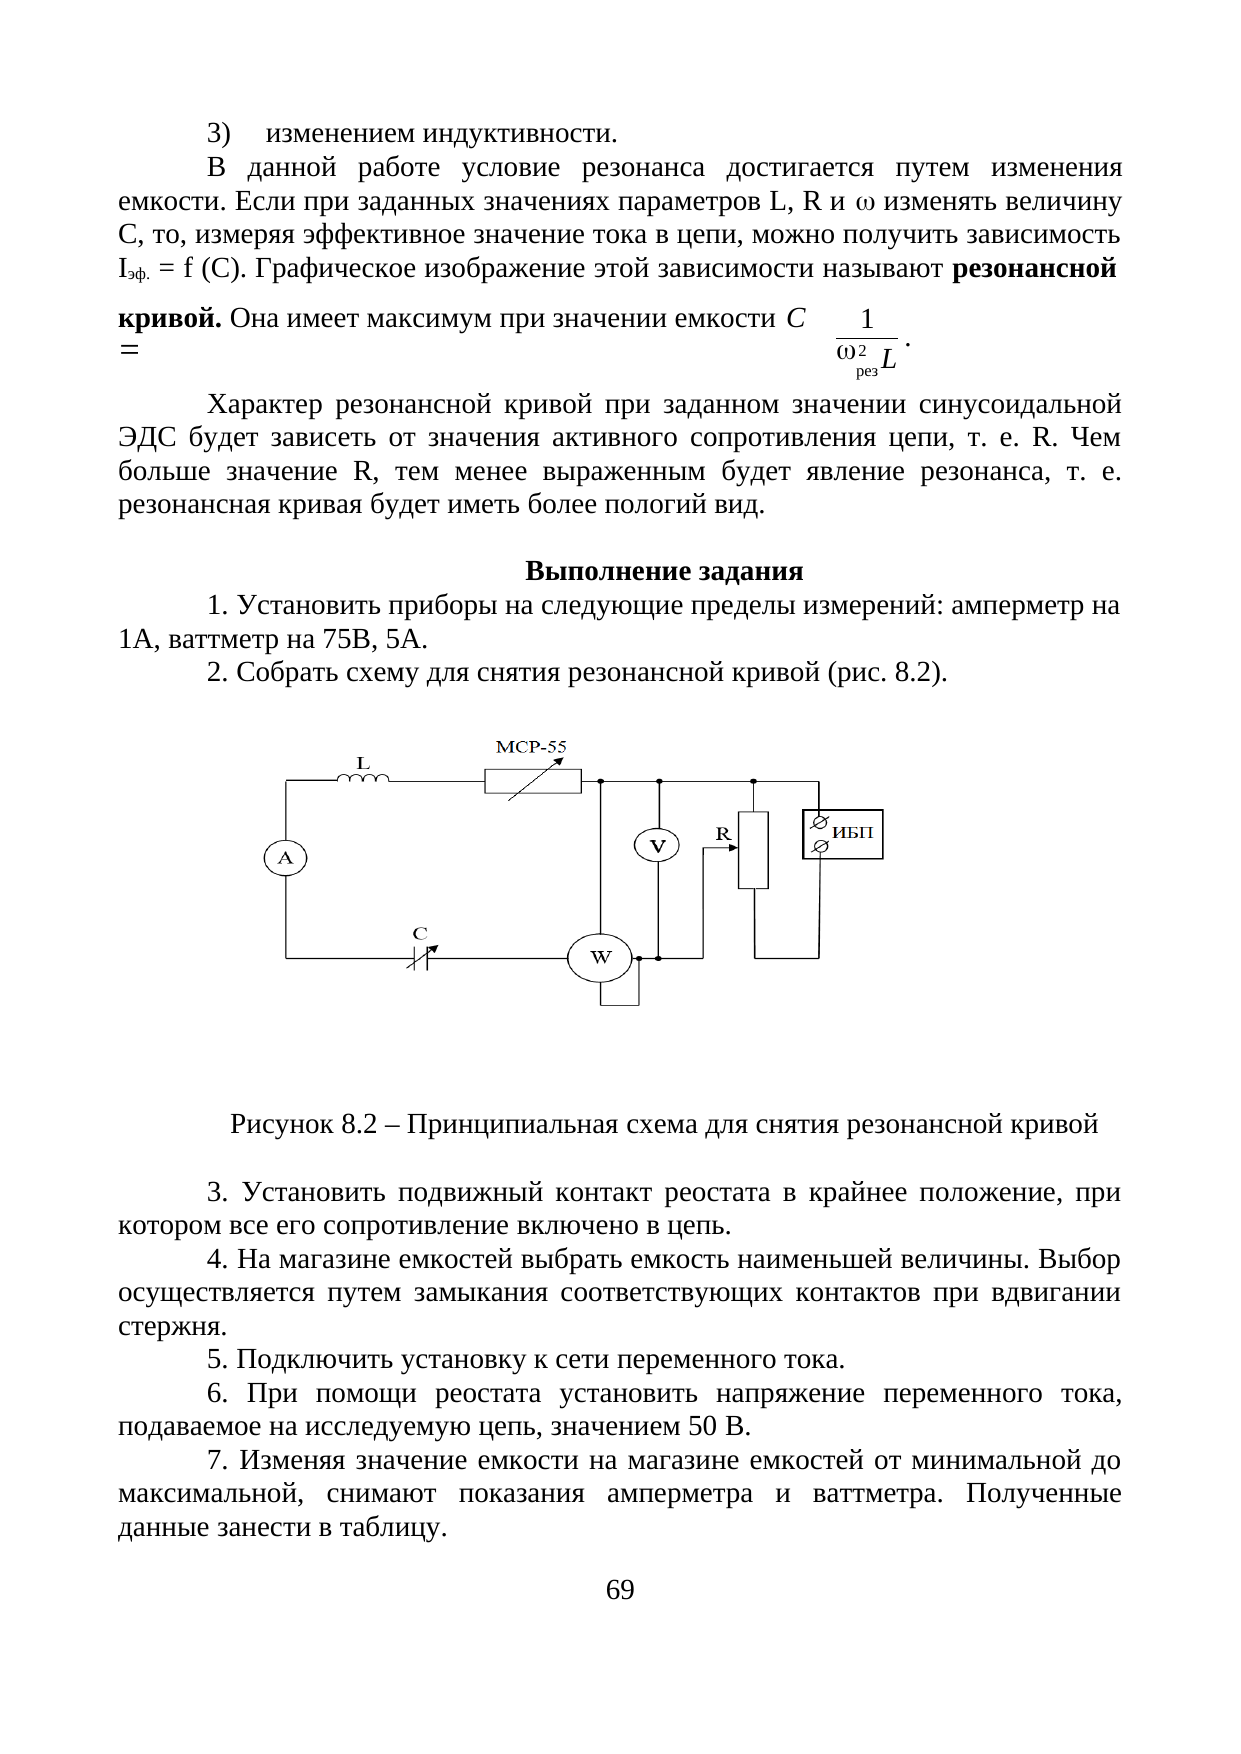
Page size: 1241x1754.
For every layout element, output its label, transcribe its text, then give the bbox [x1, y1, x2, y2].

subtitle Выполнение задания [525, 554, 1165, 587]
text Характер резонансной кривой при заданном значении синусоидальной ЭДС будет зависеть от значения активного сопротивления цепи, т. е. R. Чем больше значение R, тем менее выраженным будет явление резонанса, т. е. резонансная кривая будет иметь более пологий вид. [118, 386, 1123, 520]
text Рисунок 8.2 – Принципиальная схема для снятия резонансной кривой [230, 1107, 1165, 1140]
text 1 [860, 301, 1165, 335]
list Установить приборы на следующие пределы измерений: амперметр на 1А, ваттметр на 75В, 5А. [118, 587, 1122, 654]
list При помощи реостата установить напряжение переменного тока, подаваемое на исследуемую цепь, значением 50 В. [118, 1375, 1122, 1442]
text кривой. Она имеет максимум при значении емкости C  [118, 300, 829, 361]
text 2 [858, 341, 1165, 360]
list Установить подвижный контакт реостата в крайнее положение, при котором все его сопротивление включено в цепь. [118, 1174, 1122, 1241]
picture [263, 741, 884, 1006]
list Подключить установку к сети переменного тока. [207, 1341, 1165, 1375]
list Собрать схему для снятия резонансной кривой (рис. 8.2). [207, 654, 1165, 688]
list Изменяя значение емкости на магазине емкостей от минимальной до максимальной, снимают показания амперметра и ваттметра. Полученные данные занести в таблицу. [118, 1442, 1122, 1542]
text В данной работе условие резонанса достигается путем изменения емкости. Если при заданных значениях параметров L, R и  изменять величину С, то, измеряя эффективное значение тока в цепи, можно получить зависимость Iэф. = f (C). Графическое изображение этой зависимости называют резонансной [118, 149, 1123, 283]
list изменением индуктивности. [207, 115, 1165, 149]
text рез [856, 361, 1165, 380]
list На магазине емкостей выбрать емкость наименьшей величины. Выбор осуществляется путем замыкания соответствующих контактов при вдвигании стержня. [118, 1241, 1122, 1341]
